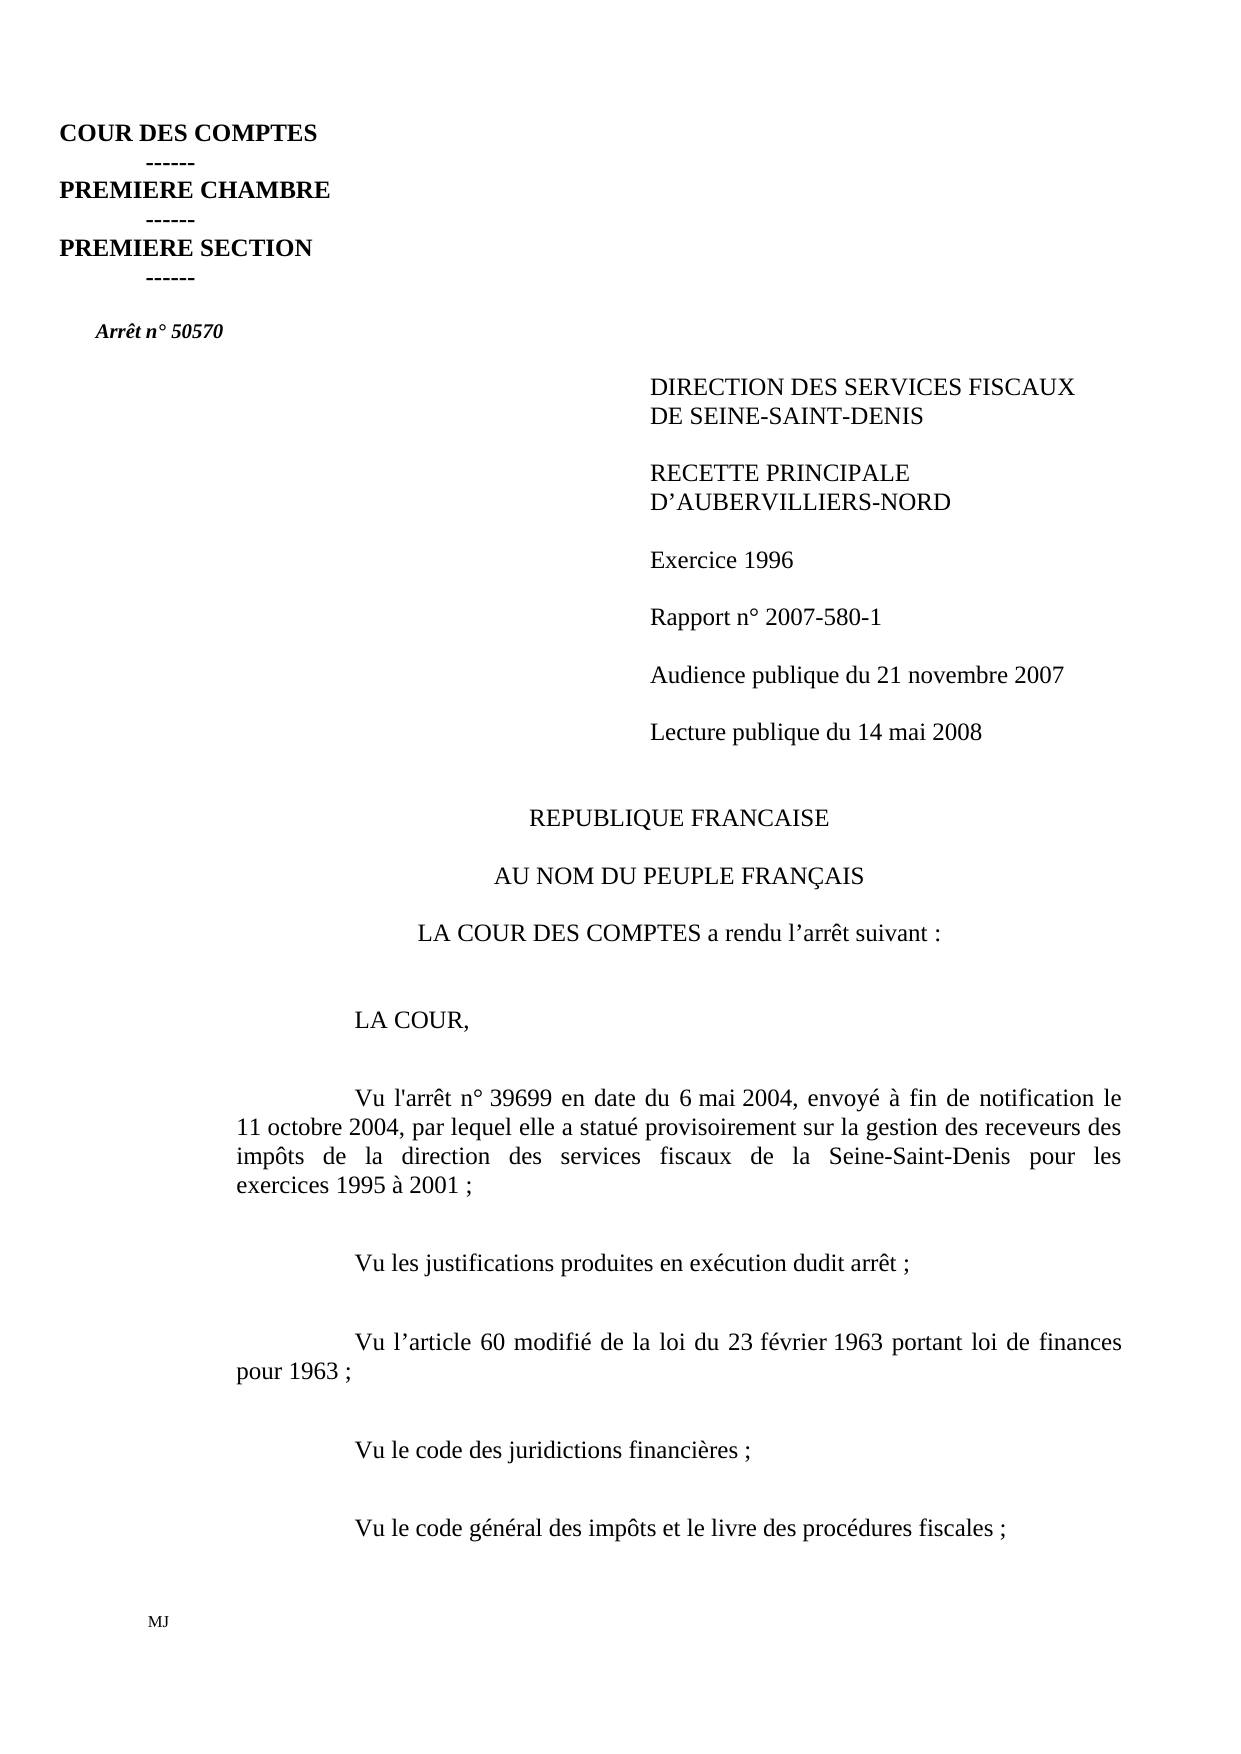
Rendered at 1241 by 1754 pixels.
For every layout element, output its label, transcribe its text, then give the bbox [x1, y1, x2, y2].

text Lecture publique du 14 mai 2008 [650, 717, 1122, 746]
text Vu l'arrêt n° 39699 en date du 6 mai 2004, envoyé à fin de notification le 11 octobre 2004, par lequel elle a statué provisoirement sur la gestion des receveurs des impôts de la direction des services fiscaux de la Seine-Saint-Denis pour les exercices 1995 à 2001 ; [236, 1083, 1122, 1198]
text Vu l’article 60 modifié de la loi du 23 février 1963 portant loi de finances pour 1963 ; [236, 1327, 1122, 1385]
text ------ [59, 204, 1122, 233]
text RECETTE PRINCIPALE [650, 458, 1122, 487]
text MJ [148, 1611, 1122, 1631]
text Exercice 1996 [650, 545, 1122, 573]
text REPUBLIQUE FRANCAISE [236, 803, 1122, 832]
text Rapport n° 2007-580-1 [650, 602, 1122, 631]
text LA COUR DES COMPTES a rendu l’arrêt suivant : [236, 918, 1122, 947]
text PREMIERE CHAMBRE [59, 176, 1122, 204]
text Audience publique du 21 novembre 2007 [650, 660, 1122, 688]
text LA COUR, [236, 1005, 1122, 1033]
text DE SEINE-SAINT-DENIS [650, 401, 1122, 430]
text AU NOM DU PEUPLE FRANÇAIS [236, 861, 1122, 890]
text COUR DES COMPTES [59, 118, 1122, 147]
text Vu le code général des impôts et le livre des procédures fiscales ; [236, 1513, 1122, 1542]
text DIRECTION DES SERVICES FISCAUX [650, 372, 1122, 401]
text Vu le code des juridictions financières ; [236, 1435, 1122, 1463]
text Vu les justifications produites en exécution dudit arrêt ; [236, 1248, 1122, 1277]
text ------ [59, 147, 1122, 176]
text Arrêt n° 50570 [59, 319, 1122, 343]
text PREMIERE SECTION [59, 233, 1122, 262]
text D’AUBERVILLIERS-NORD [650, 487, 1122, 516]
text ------ [59, 262, 1122, 291]
